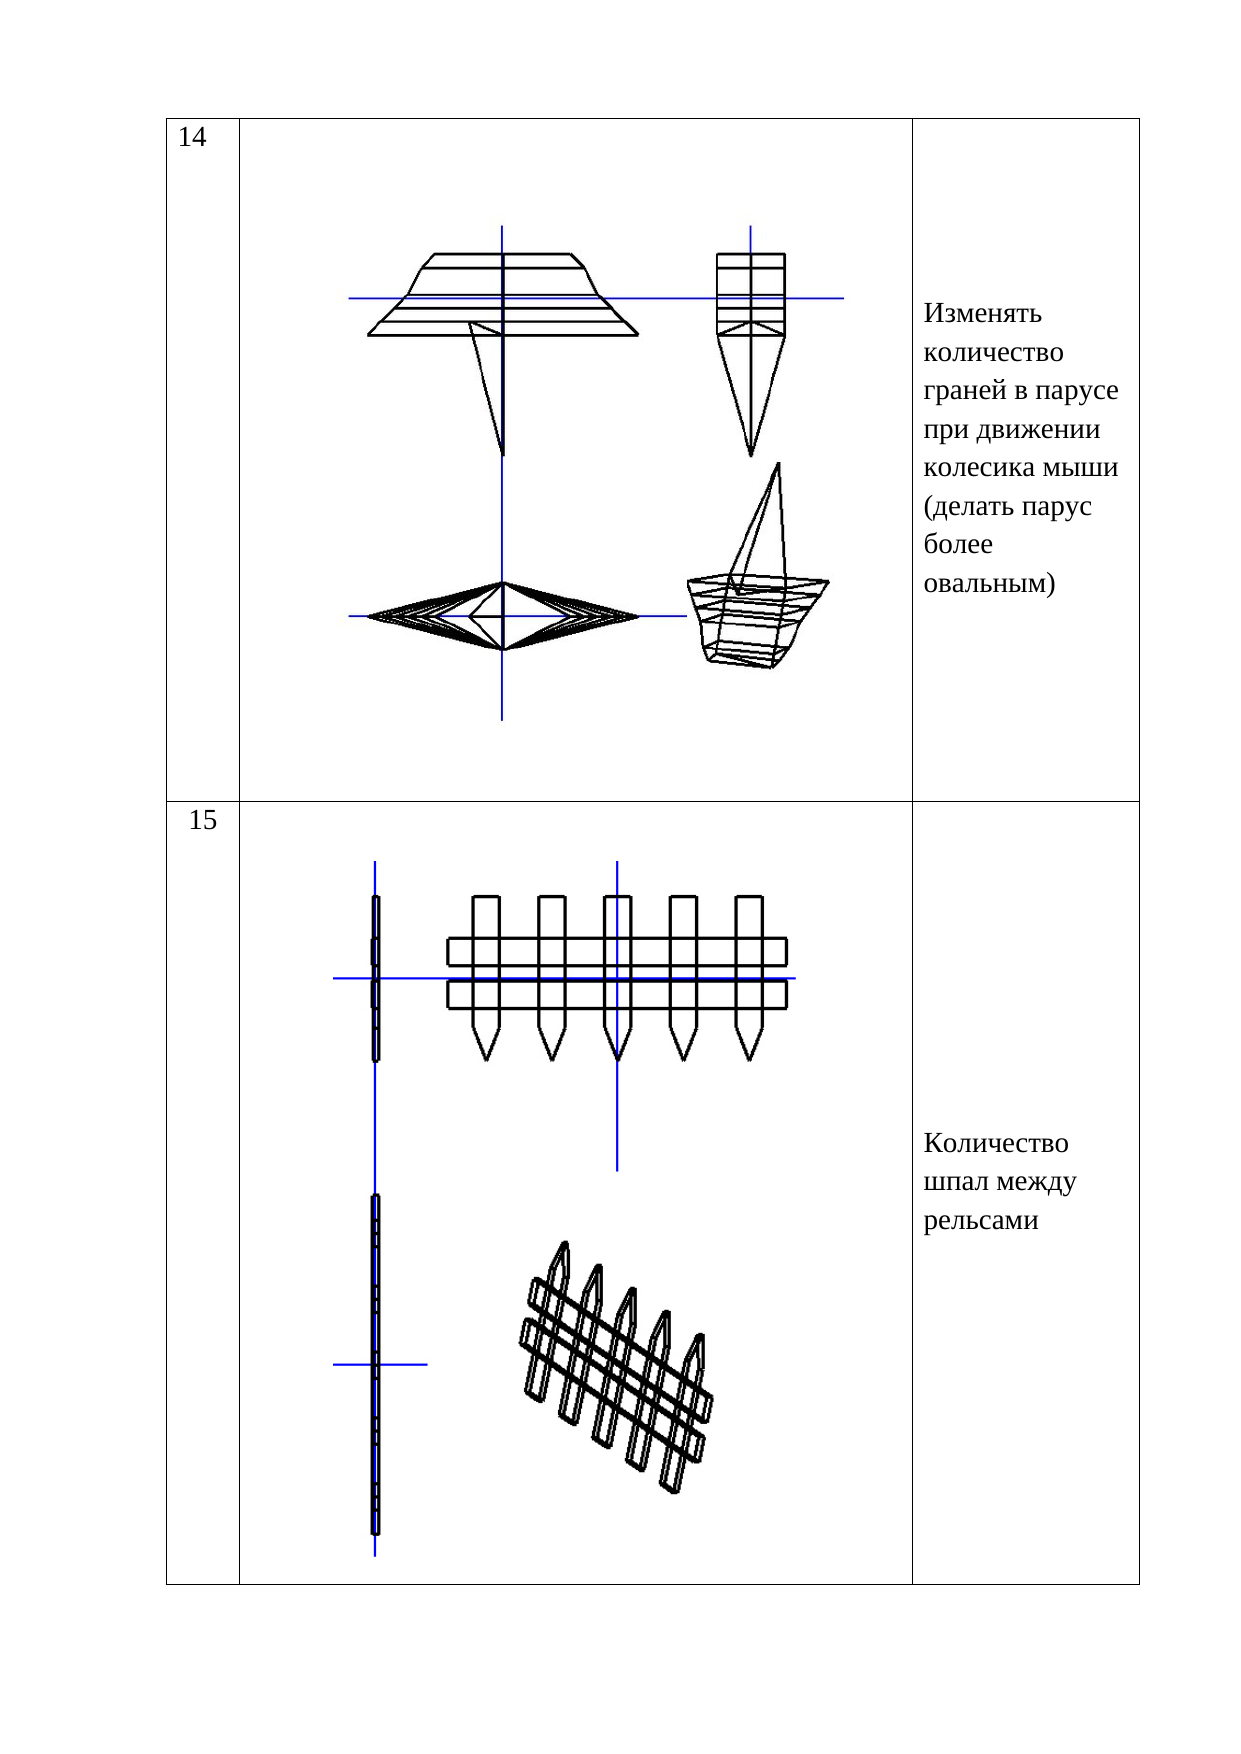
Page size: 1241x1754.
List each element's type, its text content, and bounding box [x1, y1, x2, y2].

table_cell Количество шпал между рельсами [913, 802, 1139, 1584]
picture [250, 119, 899, 775]
picture [333, 861, 819, 1559]
table_cell Изменять количество граней в парусе при движении колесика мыши (делать парус более овальным) [913, 119, 1139, 801]
table_cell [240, 802, 912, 1584]
table_cell 15 [167, 802, 239, 1584]
table_cell 14 [167, 119, 239, 801]
table_cell [240, 119, 912, 801]
